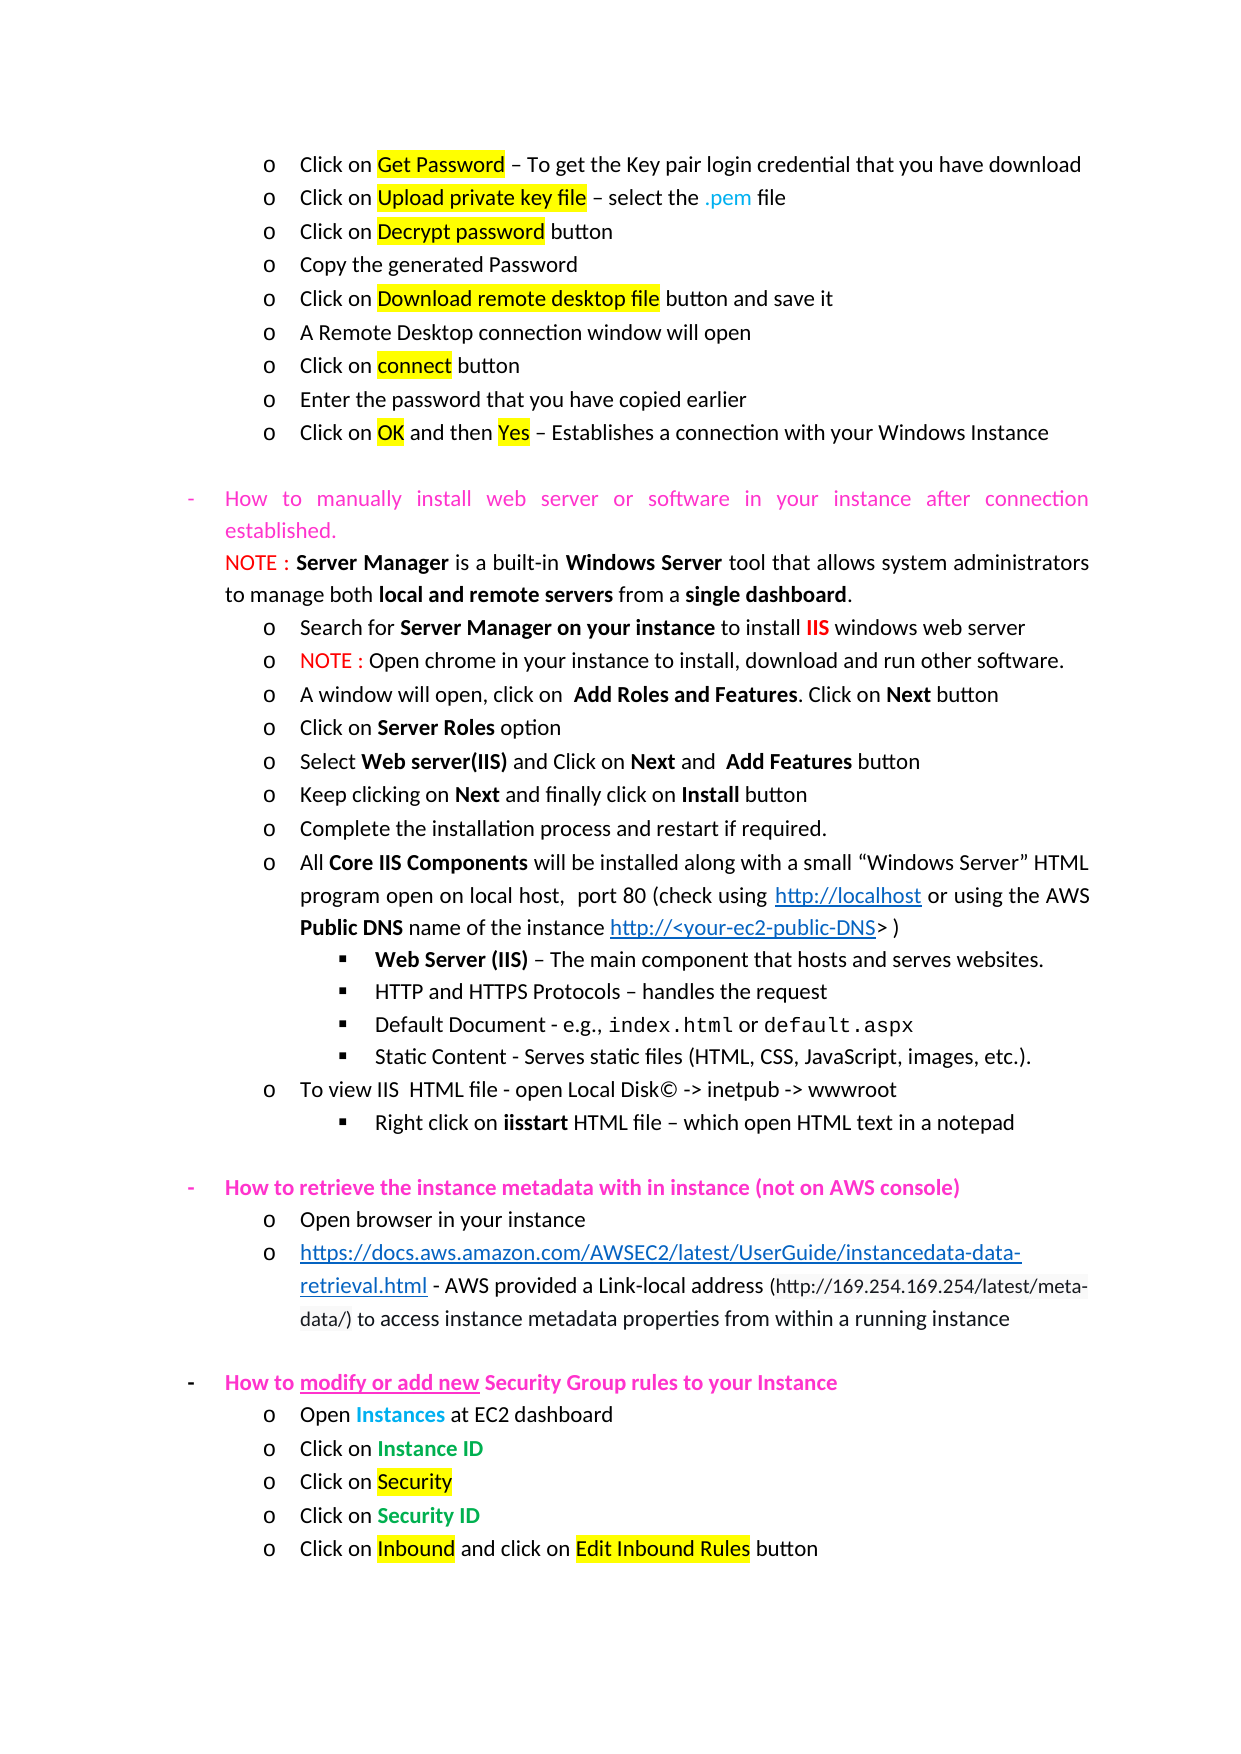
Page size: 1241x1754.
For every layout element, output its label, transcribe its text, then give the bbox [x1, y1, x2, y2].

list Click on connect button [262, 351, 1090, 380]
list Click on Upload private key file – select the .pem file [262, 183, 1090, 213]
list Click on Get Password – To get the Key pair login credential that you have download [262, 150, 1090, 179]
list Copy the generated Password [262, 251, 1090, 280]
list Click on Inbound and click on Edit Inbound Rules button [262, 1534, 1090, 1564]
list Enter the password that you have copied earlier [262, 385, 1090, 414]
list Click on Instance ID [262, 1434, 1090, 1463]
list Select Web server(IIS) and Click on Next and Add Features button [262, 747, 1090, 776]
list How to modify or add new Security Group rules to your Instance [187, 1368, 1090, 1396]
list Open Instances at EC2 dashboard [262, 1400, 1090, 1429]
list Right click on iisstart HTML file – which open HTML text in a notepad [337, 1108, 1090, 1136]
list Click on Download remote desktop file button and save it [262, 284, 1090, 313]
list A Remote Desktop connection window will open [262, 318, 1090, 347]
list HTTP and HTTPS Protocols – handles the request [337, 977, 1090, 1006]
list How to retrieve the instance metadata with in instance (not on AWS console) [187, 1173, 1090, 1201]
list Keep clicking on Next and finally click on Install button [262, 781, 1090, 810]
list Click on Server Roles option [262, 713, 1090, 743]
list Static Content - Serves static files (HTML, CSS, JavaScript, images, etc.). [337, 1042, 1090, 1071]
list Click on Security ID [262, 1501, 1090, 1530]
list A window will open, click on Add Roles and Features. Click on Next button [262, 680, 1090, 709]
list All Core IIS Components will be installed along with a small “Windows Server” HTML program open on local host, port 80 (check using http://localhost or using the AWS Public DNS name of the instance http://<your-ec2-public-DNS> ) [262, 848, 1090, 941]
list Complete the installation process and restart if required. [262, 814, 1090, 843]
list NOTE : Open chrome in your instance to install, download and run other software. [262, 646, 1090, 676]
list To view IIS HTML file - open Local Disk© -> inetpub -> wwwroot [262, 1075, 1090, 1104]
list Search for Server Manager on your instance to install IIS windows web server [262, 613, 1090, 642]
list Click on OK and then Yes – Establishes a connection with your Windows Instance [262, 418, 1090, 447]
list Open browser in your instance [262, 1205, 1090, 1234]
list Web Server (IIS) – The main component that hosts and serves websites. [337, 945, 1090, 973]
list https://docs.aws.amazon.com/AWSEC2/latest/UserGuide/instancedata-data-retrieval.html - AWS provided a Link-local address (http://169.254.169.254/latest/meta-data/) to access instance metadata properties from within a running instance [262, 1238, 1090, 1332]
list Default Document - e.g., index.html or default.aspx [337, 1010, 1090, 1038]
list Click on Security [262, 1467, 1090, 1497]
list Click on Decrypt password button [262, 217, 1090, 246]
text NOTE : Server Manager is a built-in Windows Server tool that allows system administrators to manage both local and remote servers from a single dashboard. [225, 548, 1090, 609]
list How to manually install web server or software in your instance after connection established. [187, 484, 1090, 544]
